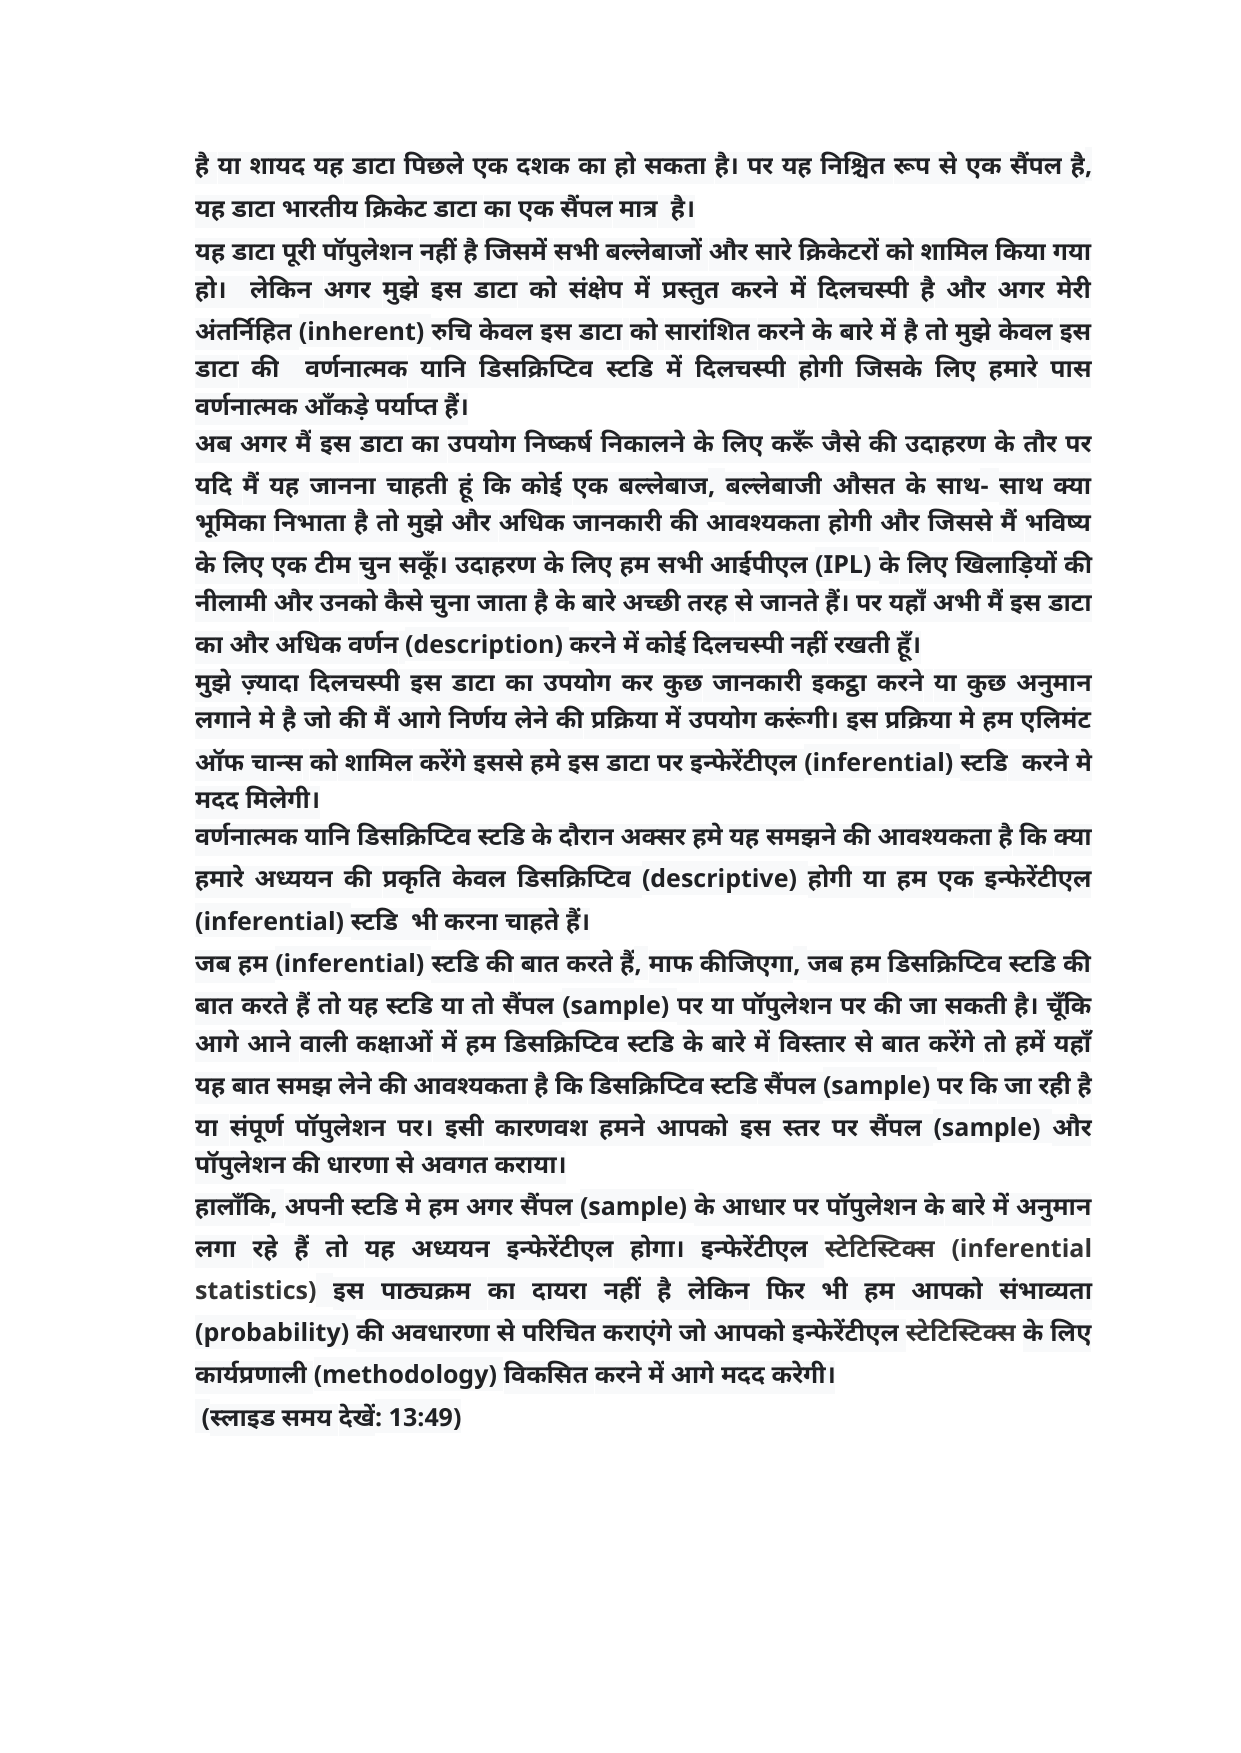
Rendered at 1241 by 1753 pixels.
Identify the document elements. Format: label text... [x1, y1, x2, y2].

text जब हम (inferential) स्टडि की बात करते हैं, माफ कीजिएगा, जब हम डिसक्रिप्टिव स्टडि की बात करते हैं तो यह स्टडि या तो सैंपल (sample) पर या पॉपुलेशन पर की जा सकती है। चूँकि आगे आने वाली कक्षाओं में हम डिसक्रिप्टिव स्टडि के बारे में विस्तार से बात करेंगे तो हमें यहाँ यह बात समझ लेने की आवश्यकता है कि डिसक्रिप्टिव स्टडि सैंपल (sample) पर कि जा रही है या संपूर्ण पॉपुलेशन पर। इसी कारणवश हमने आपको इस स्तर पर सैंपल (sample) और पॉपुलेशन की धारणा से अवगत कराया। [195, 1033, 1092, 1078]
text वर्णनात्मक यानि डिसक्रिप्टिव स्टडि के दौरान अक्सर हमे यह समझने की आवश्यकता है कि क्या हमारे अध्ययन की प्रकृति केवल डिसक्रिप्टिव (descriptive) होगी या हम एक इन्फेरेंटीएल (inferential) स्टडि भी करना चाहते हैं। [195, 832, 1092, 871]
text मुझे ज़्यादा दिलचस्पी इस डाटा का उपयोग कर कुछ जानकारी इकट्ठा करने या कुछ अनुमान लगाने मे है जो की मैं आगे निर्णय लेने की प्रक्रिया में उपयोग करूंगी। इस प्रक्रिया मे हम एलिमंट ऑफ चान्स को शामिल करेंगे इससे हमे इस डाटा पर इन्फेरेंटीएल (inferential) स्टडि करने मे मदद मिलेगी। [195, 669, 1092, 755]
text मुझे ज़्यादा दिलचस्पी इस डाटा का उपयोग कर कुछ जानकारी इकट्ठा करने या कुछ अनुमान लगाने मे है जो की मैं आगे निर्णय लेने की प्रक्रिया में उपयोग करूंगी। इस प्रक्रिया मे हम एलिमंट ऑफ चान्स को शामिल करेंगे इससे हमे इस डाटा पर इन्फेरेंटीएल (inferential) स्टडि करने मे मदद मिलेगी। [195, 758, 1092, 819]
text अब अगर मैं इस डाटा का उपयोग निष्कर्ष निकालने के लिए करूँ जैसे की उदाहरण के तौर पर यदि मैं यह जानना चाहती हूं कि कोई एक बल्लेबाज, बल्लेबाजी औसत के साथ- साथ क्या भूमिका निभाता है तो मुझे और अधिक जानकारी की आवश्यकता होगी और जिससे मैं भविष्य के लिए एक टीम चुन सकूँ। उदाहरण के लिए हम सभी आईपीएल (IPL) के लिए खिलाड़ियों की नीलामी और उनको कैसे चुना जाता है के बारे अच्छी तरह से जानते हैं। पर यहाँ अभी मैं इस डाटा का और अधिक वर्णन (description) करने में कोई दिलचस्पी नहीं रखती हूँ। [195, 430, 1092, 557]
text हालाँकि, अपनी स्टडि मे हम अगर सैंपल (sample) के आधार पर पॉपुलेशन के बारे में अनुमान लगा रहे हैं तो यह अध्ययन इन्फेरेंटीएल होगा। इन्फेरेंटीएल स्टेटिस्टिक्स (inferential statistics) इस पाठ्यक्रम का दायरा नहीं है लेकिन फिर भी हम आपको संभाव्यता (probability) की अवधारणा से परिचित कराएंगे जो आपको इन्फेरेंटीएल स्टेटिस्टिक्स के लिए कार्यप्रणाली (methodology) विकसित करने में आगे मदद करेगी। [195, 1286, 1092, 1325]
text (स्लाइड समय देखें: 13:49) [375, 1399, 1092, 1436]
text वर्णनात्मक यानि डिसक्रिप्टिव स्टडि के दौरान अक्सर हमे यह समझने की आवश्यकता है कि क्या हमारे अध्ययन की प्रकृति केवल डिसक्रिप्टिव (descriptive) होगी या हम एक इन्फेरेंटीएल (inferential) स्टडि भी करना चाहते हैं। [195, 874, 1092, 940]
text हालाँकि, अपनी स्टडि मे हम अगर सैंपल (sample) के आधार पर पॉपुलेशन के बारे में अनुमान लगा रहे हैं तो यह अध्ययन इन्फेरेंटीएल होगा। इन्फेरेंटीएल स्टेटिस्टिक्स (inferential statistics) इस पाठ्यक्रम का दायरा नहीं है लेकिन फिर भी हम आपको संभाव्यता (probability) की अवधारणा से परिचित कराएंगे जो आपको इन्फेरेंटीएल स्टेटिस्टिक्स के लिए कार्यप्रणाली (methodology) विकसित करने में आगे मदद करेगी। [195, 1328, 1092, 1394]
text यह डाटा पूरी पॉपुलेशन नहीं है जिसमें सभी बल्लेबाजों और सारे क्रिकेटरों को शामिल किया गया हो। लेकिन अगर मुझे इस डाटा को संक्षेप में प्रस्तुत करने में दिलचस्पी है और अगर मेरी अंतर्निहित (inherent) रुचि केवल इस डाटा को सारांशित करने के बारे में है तो मुझे केवल इस डाटा की वर्णनात्मक यानि डिसक्रिप्टिव स्टडि में दिलचस्पी होगी जिसके लिए हमारे पास वर्णनात्मक आँकड़े पर्याप्त हैं। [195, 238, 1092, 425]
text जब हम (inferential) स्टडि की बात करते हैं, माफ कीजिएगा, जब हम डिसक्रिप्टिव स्टडि की बात करते हैं तो यह स्टडि या तो सैंपल (sample) पर या पॉपुलेशन पर की जा सकती है। चूँकि आगे आने वाली कक्षाओं में हम डिसक्रिप्टिव स्टडि के बारे में विस्तार से बात करेंगे तो हमें यहाँ यह बात समझ लेने की आवश्यकता है कि डिसक्रिप्टिव स्टडि सैंपल (sample) पर कि जा रही है या संपूर्ण पॉपुलेशन पर। इसी कारणवश हमने आपको इस स्तर पर सैंपल (sample) और पॉपुलेशन की धारणा से अवगत कराया। [195, 1081, 1092, 1184]
text हालाँकि, अपनी स्टडि मे हम अगर सैंपल (sample) के आधार पर पॉपुलेशन के बारे में अनुमान लगा रहे हैं तो यह अध्ययन इन्फेरेंटीएल होगा। इन्फेरेंटीएल स्टेटिस्टिक्स (inferential statistics) इस पाठ्यक्रम का दायरा नहीं है लेकिन फिर भी हम आपको संभाव्यता (probability) की अवधारणा से परिचित कराएंगे जो आपको इन्फेरेंटीएल स्टेटिस्टिक्स के लिए कार्यप्रणाली (methodology) विकसित करने में आगे मदद करेगी। [195, 1244, 1092, 1283]
text अब अगर मैं इस डाटा का उपयोग निष्कर्ष निकालने के लिए करूँ जैसे की उदाहरण के तौर पर यदि मैं यह जानना चाहती हूं कि कोई एक बल्लेबाज, बल्लेबाजी औसत के साथ- साथ क्या भूमिका निभाता है तो मुझे और अधिक जानकारी की आवश्यकता होगी और जिससे मैं भविष्य के लिए एक टीम चुन सकूँ। उदाहरण के लिए हम सभी आईपीएल (IPL) के लिए खिलाड़ियों की नीलामी और उनको कैसे चुना जाता है के बारे अच्छी तरह से जानते हैं। पर यहाँ अभी मैं इस डाटा का और अधिक वर्णन (description) करने में कोई दिलचस्पी नहीं रखती हूँ। [195, 560, 1092, 664]
text हालाँकि, अपनी स्टडि मे हम अगर सैंपल (sample) के आधार पर पॉपुलेशन के बारे में अनुमान लगा रहे हैं तो यह अध्ययन इन्फेरेंटीएल होगा। इन्फेरेंटीएल स्टेटिस्टिक्स (inferential statistics) इस पाठ्यक्रम का दायरा नहीं है लेकिन फिर भी हम आपको संभाव्यता (probability) की अवधारणा से परिचित कराएंगे जो आपको इन्फेरेंटीएल स्टेटिस्टिक्स के लिए कार्यप्रणाली (methodology) विकसित करने में आगे मदद करेगी। [195, 1188, 1092, 1241]
text जब हम (inferential) स्टडि की बात करते हैं, माफ कीजिएगा, जब हम डिसक्रिप्टिव स्टडि की बात करते हैं तो यह स्टडि या तो सैंपल (sample) पर या पॉपुलेशन पर की जा सकती है। चूँकि आगे आने वाली कक्षाओं में हम डिसक्रिप्टिव स्टडि के बारे में विस्तार से बात करेंगे तो हमें यहाँ यह बात समझ लेने की आवश्यकता है कि डिसक्रिप्टिव स्टडि सैंपल (sample) पर कि जा रही है या संपूर्ण पॉपुलेशन पर। इसी कारणवश हमने आपको इस स्तर पर सैंपल (sample) और पॉपुलेशन की धारणा से अवगत कराया। [195, 946, 1092, 1036]
